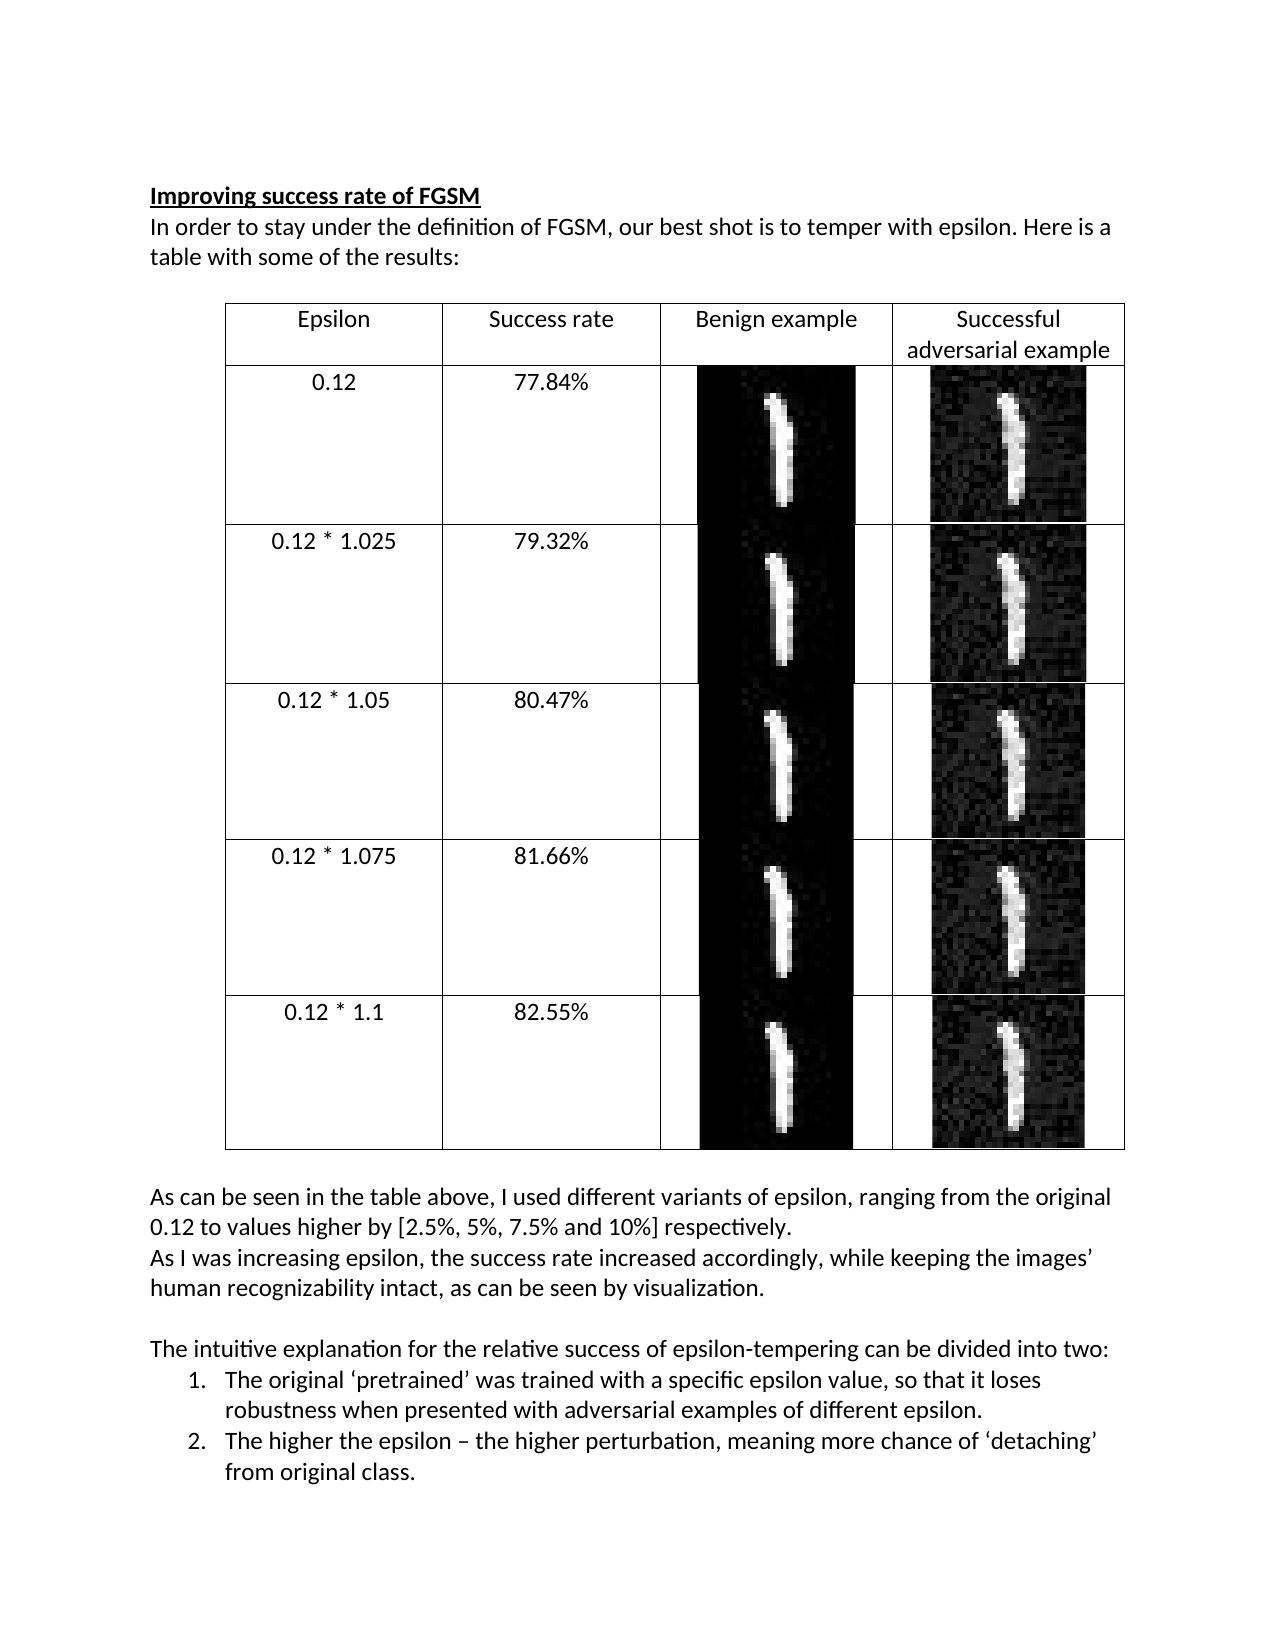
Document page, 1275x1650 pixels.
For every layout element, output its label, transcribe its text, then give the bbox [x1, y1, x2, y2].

table_header Success rate [443, 304, 660, 365]
text In order to stay under the definition of FGSM, our best shot is to temper with epsilon. Here is a table with some of the results: [150, 211, 1125, 272]
table_cell [661, 684, 698, 839]
table_cell 80.47% [443, 684, 660, 839]
table_header Epsilon [226, 304, 442, 365]
table_cell [856, 366, 892, 524]
table_cell 82.55% [443, 996, 660, 1149]
table_cell [854, 684, 892, 839]
table_cell [661, 525, 697, 683]
text Improving success rate of FGSM [150, 181, 1125, 211]
table_header Successful adversarial example [893, 304, 1124, 365]
table_cell 0.12 * 1.025 [226, 525, 442, 683]
table_cell 0.12 * 1.075 [226, 840, 442, 995]
table_cell [893, 684, 1124, 839]
table_cell 81.66% [443, 840, 660, 995]
picture [930, 365, 1087, 522]
list The higher the epsilon – the higher perturbation, meaning more chance of ‘detaching’ from original class. [187, 1425, 1125, 1486]
table_cell [661, 996, 699, 1149]
list The original ‘pretrained’ was trained with a specific epsilon value, so that it loses robustness when presented with adversarial examples of different epsilon. [187, 1364, 1125, 1425]
picture [697, 365, 856, 1150]
table_cell 79.32% [443, 525, 660, 683]
table_cell [854, 996, 892, 1149]
table_header Benign example [661, 304, 892, 365]
table_cell [661, 366, 697, 524]
table_cell 0.12 * 1.05 [226, 684, 442, 839]
text As can be seen in the table above, I used different variants of epsilon, ranging from the original 0.12 to values higher by [2.5%, 5%, 7.5% and 10%] respectively. [150, 1181, 1125, 1242]
text The intuitive explanation for the relative success of epsilon-tempering can be divided into two: [150, 1333, 1125, 1364]
table_cell 0.12 * 1.1 [226, 996, 442, 1149]
picture [931, 683, 1086, 838]
table_cell [893, 525, 1124, 683]
picture [932, 995, 1085, 1148]
table_cell [661, 840, 698, 995]
table_cell [855, 525, 892, 683]
table_cell [854, 840, 892, 995]
table_cell 77.84% [443, 366, 660, 524]
table_cell [893, 840, 1124, 995]
table_cell [893, 366, 1124, 524]
picture [931, 839, 1086, 994]
picture [930, 525, 1087, 682]
table_cell 0.12 [226, 366, 442, 524]
table_cell [893, 996, 1124, 1149]
text As I was increasing epsilon, the success rate increased accordingly, while keeping the images’ human recognizability intact, as can be seen by visualization. [150, 1242, 1125, 1303]
